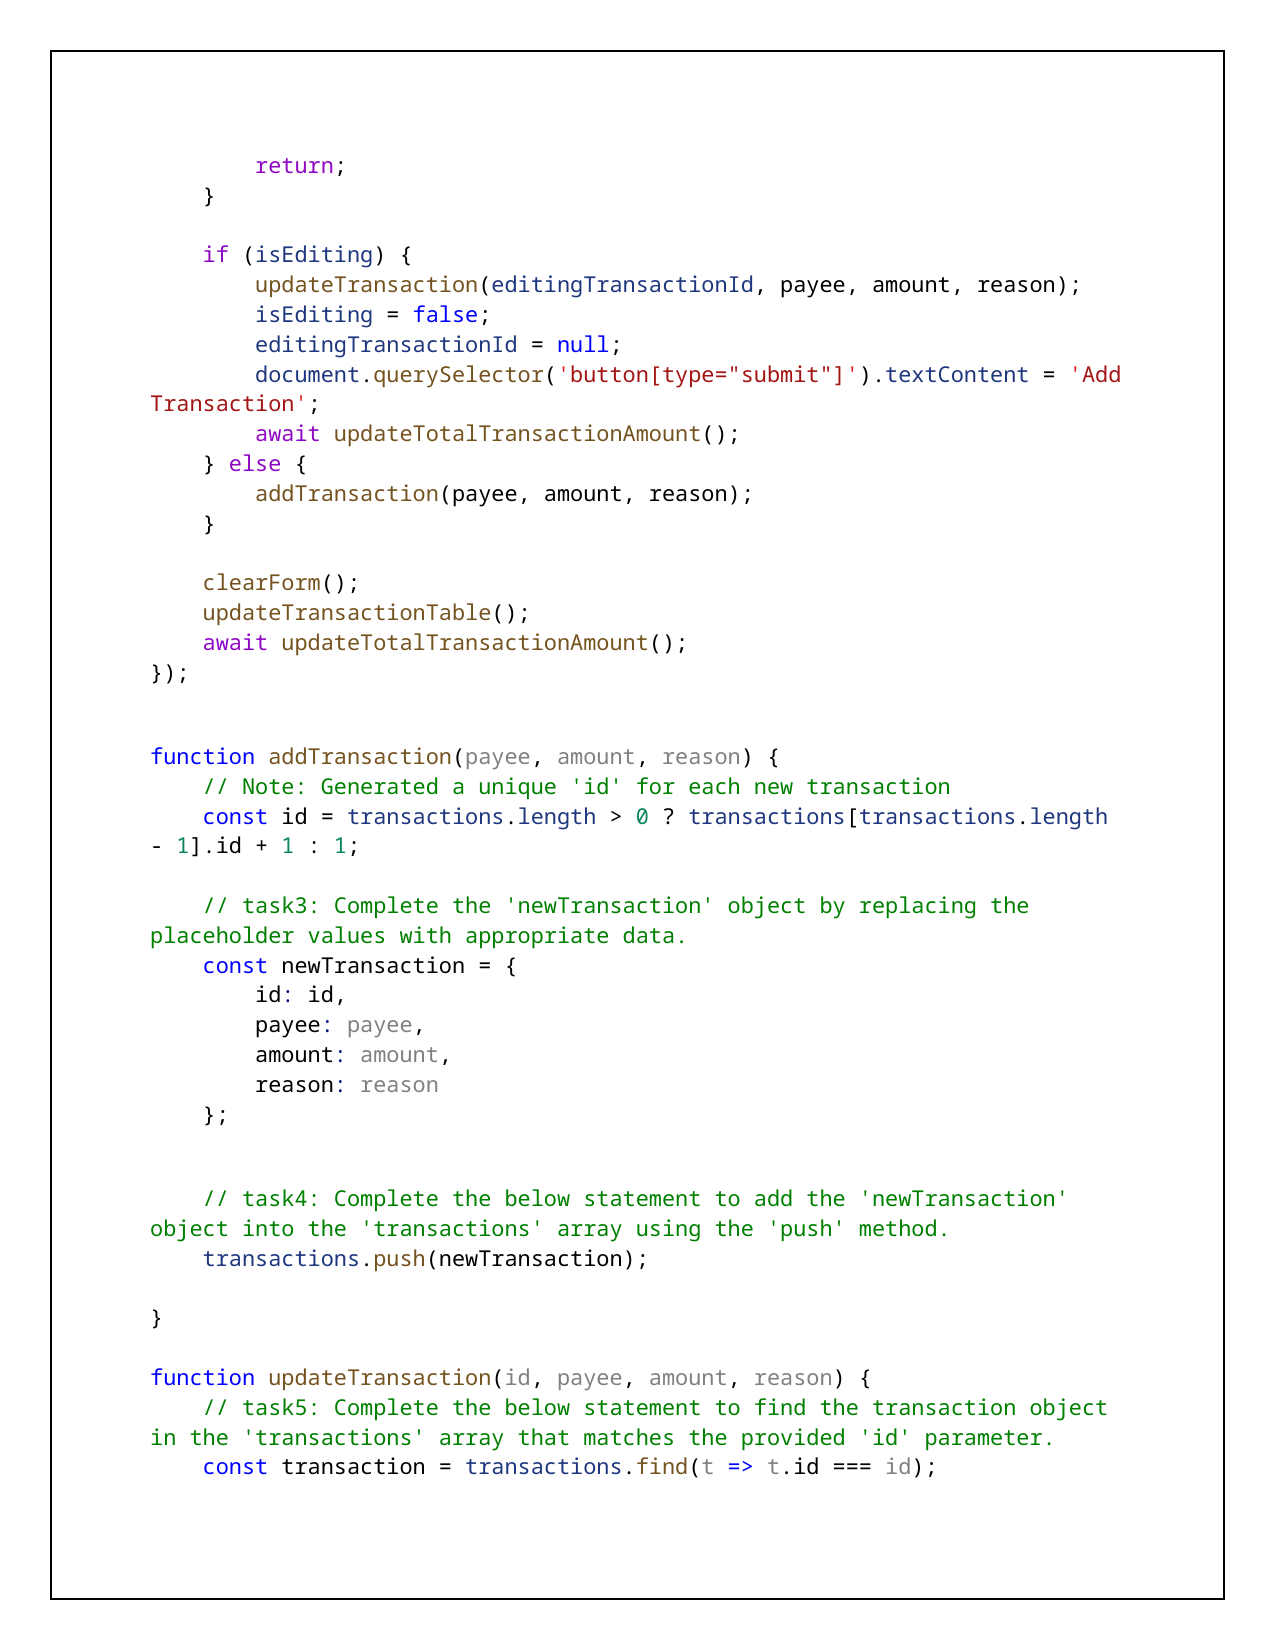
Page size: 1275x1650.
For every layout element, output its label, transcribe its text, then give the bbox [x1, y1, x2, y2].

text } [150, 507, 1125, 537]
text // task5: Complete the below statement to find the transaction object in the 'transactions' array that matches the provided 'id' parameter. [150, 1392, 1125, 1451]
text const newTransaction = { [150, 949, 1125, 979]
text function updateTransaction(id, payee, amount, reason) { [150, 1362, 1125, 1392]
text id: id, [150, 979, 1125, 1009]
text editingTransactionId = null; [150, 329, 1125, 358]
text function addTransaction(payee, amount, reason) { [150, 741, 1125, 771]
text amount: amount, [150, 1039, 1125, 1069]
text return; [150, 150, 1125, 180]
text await updateTotalTransactionAmount(); [150, 418, 1125, 448]
text updateTransactionTable(); [150, 597, 1125, 627]
text document.querySelector('button[type="submit"]').textContent = 'Add Transaction'; [150, 358, 1125, 418]
text isEditing = false; [150, 299, 1125, 329]
text // Note: Generated a unique 'id' for each new transaction [150, 771, 1125, 801]
text if (isEditing) { [150, 239, 1125, 269]
text const id = transactions.length > 0 ? transactions[transactions.length - 1].id + 1 : 1; [150, 801, 1125, 860]
text } else { [150, 448, 1125, 478]
text // task4: Complete the below statement to add the 'newTransaction' object into the 'transactions' array using the 'push' method. [150, 1183, 1125, 1243]
text payee: payee, [150, 1009, 1125, 1039]
text updateTransaction(editingTransactionId, payee, amount, reason); [150, 269, 1125, 299]
text clearForm(); [150, 567, 1125, 597]
text // task3: Complete the 'newTransaction' object by replacing the placeholder values with appropriate data. [150, 890, 1125, 949]
text } [150, 180, 1125, 209]
text }); [150, 656, 1125, 686]
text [150, 1451, 1125, 1481]
text } [150, 1302, 1125, 1332]
text addTransaction(payee, amount, reason); [150, 478, 1125, 507]
text reason: reason [150, 1069, 1125, 1098]
text transactions.push(newTransaction); [150, 1243, 1125, 1272]
text }; [150, 1098, 1125, 1128]
text await updateTotalTransactionAmount(); [150, 627, 1125, 656]
